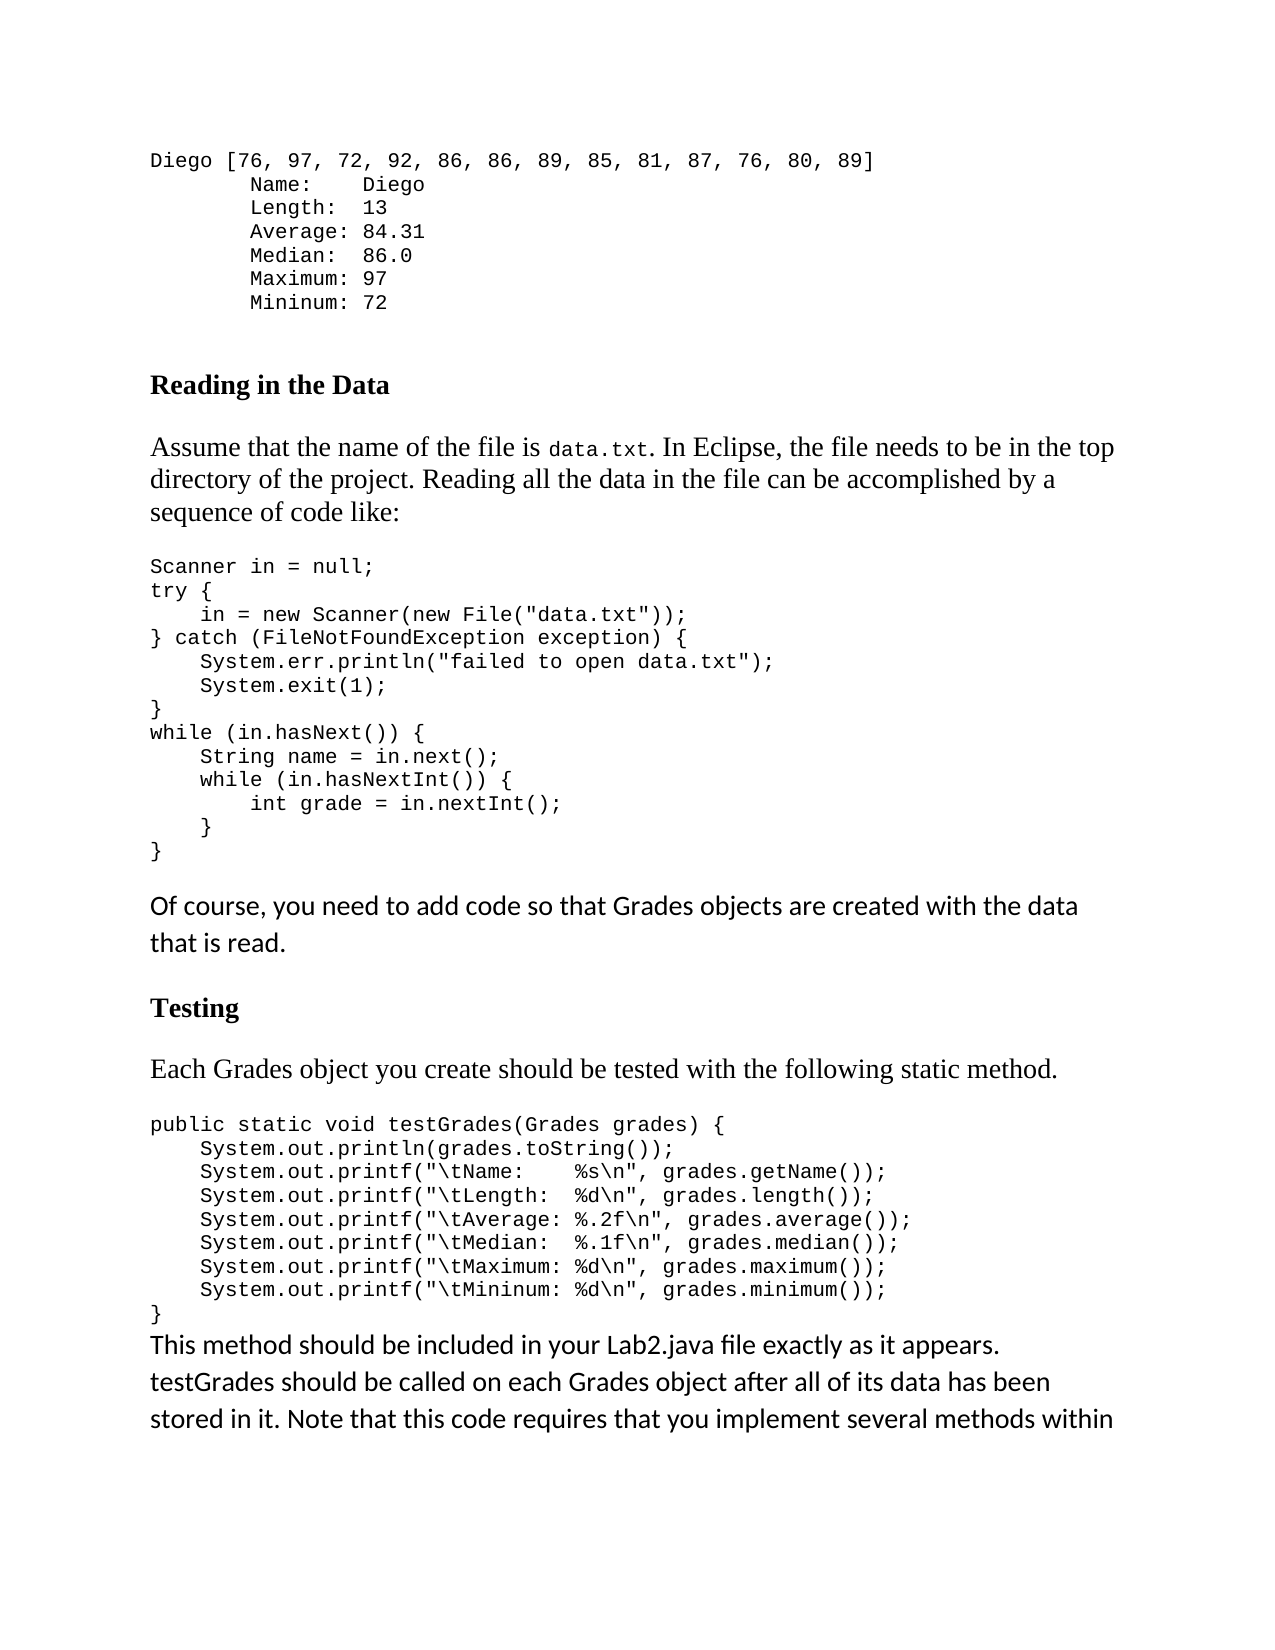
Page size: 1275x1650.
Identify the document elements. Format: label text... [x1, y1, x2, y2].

text while (in.hasNextInt()) { [150, 769, 1125, 793]
text System.err.println("failed to open data.txt"); [150, 651, 1125, 675]
text } [150, 840, 1125, 864]
text int grade = in.nextInt(); [150, 793, 1125, 817]
text System.out.printf("\tMedian: %.1f\n", grades.median()); [150, 1232, 1125, 1256]
text Mininum: 72 [150, 292, 1125, 316]
text in = new Scanner(new File("data.txt")); [150, 604, 1125, 627]
text System.out.printf("\tLength: %d\n", grades.length()); [150, 1185, 1125, 1208]
text Name: Diego [150, 174, 1125, 197]
text Length: 13 [150, 197, 1125, 221]
text Maximum: 97 [150, 268, 1125, 292]
text Scanner in = null; [150, 556, 1125, 580]
text String name = in.next(); [150, 746, 1125, 769]
text Assume that the name of the file is data.txt. In Eclipse, the file needs to be in the top directory of the project. Reading all the data in the file can be accomplished by a sequence of code like: [150, 430, 1125, 527]
text } [150, 1303, 1125, 1327]
text } catch (FileNotFoundException exception) { [150, 627, 1125, 651]
text Each Grades object you create should be tested with the following static method. [150, 1052, 1125, 1085]
text try { [150, 580, 1125, 604]
text System.out.printf("\tMaximum: %d\n", grades.maximum()); [150, 1256, 1125, 1279]
text System.out.printf("\tName: %s\n", grades.getName()); [150, 1161, 1125, 1185]
text Of course, you need to add code so that Grades objects are created with the data that is read. [150, 887, 1125, 959]
text System.exit(1); [150, 675, 1125, 698]
text System.out.println(grades.toString()); [150, 1138, 1125, 1161]
text Median: 86.0 [150, 244, 1125, 268]
text } [150, 817, 1125, 840]
subtitle Reading in the Data [150, 368, 1125, 401]
text } [150, 698, 1125, 722]
text public static void testGrades(Grades grades) { [150, 1114, 1125, 1138]
subtitle Testing [150, 991, 1125, 1023]
text System.out.printf("\tMininum: %d\n", grades.minimum()); [150, 1279, 1125, 1303]
text System.out.printf("\tAverage: %.2f\n", grades.average()); [150, 1208, 1125, 1232]
text Average: 84.31 [150, 221, 1125, 244]
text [150, 1327, 1125, 1435]
text Diego [76, 97, 72, 92, 86, 86, 89, 85, 81, 87, 76, 80, 89] [150, 150, 1125, 174]
text while (in.hasNext()) { [150, 722, 1125, 746]
